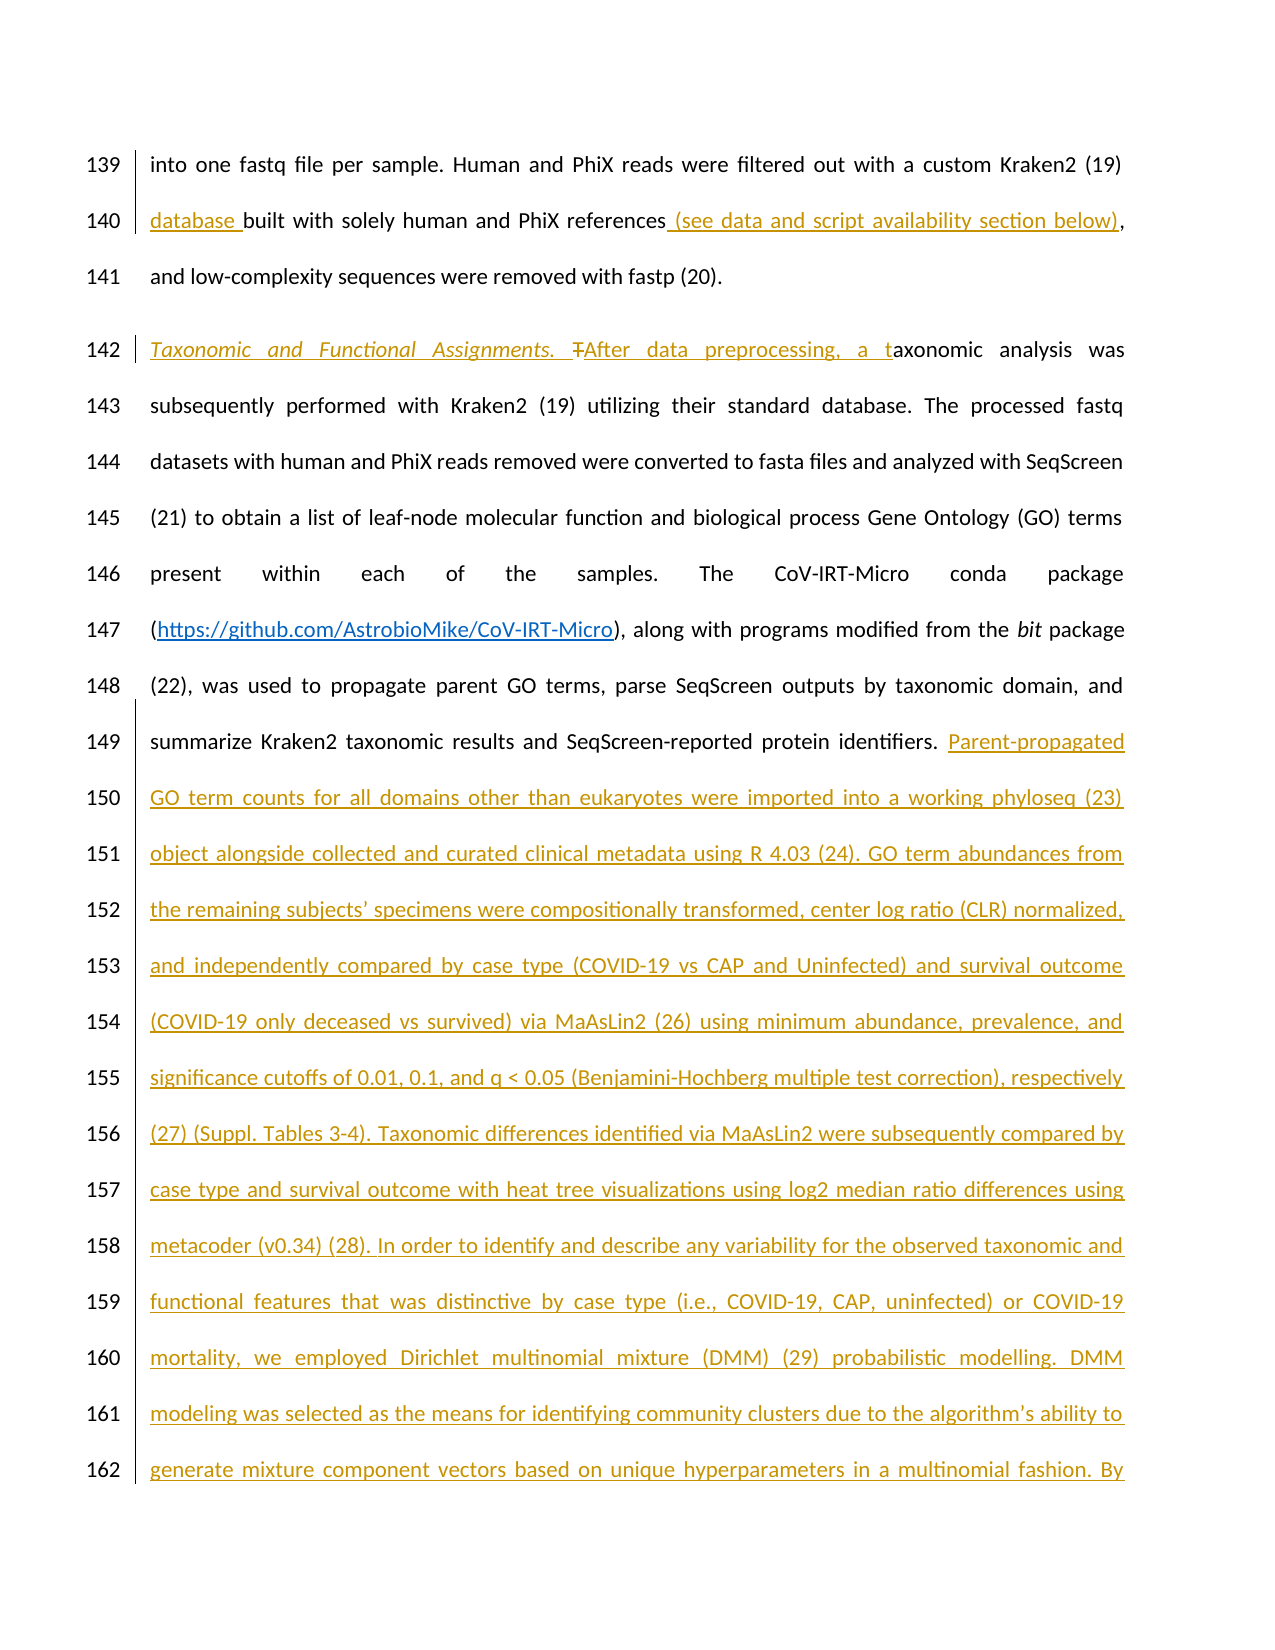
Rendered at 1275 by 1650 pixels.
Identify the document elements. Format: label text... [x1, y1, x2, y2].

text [150, 1425, 1125, 1480]
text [150, 150, 1125, 290]
